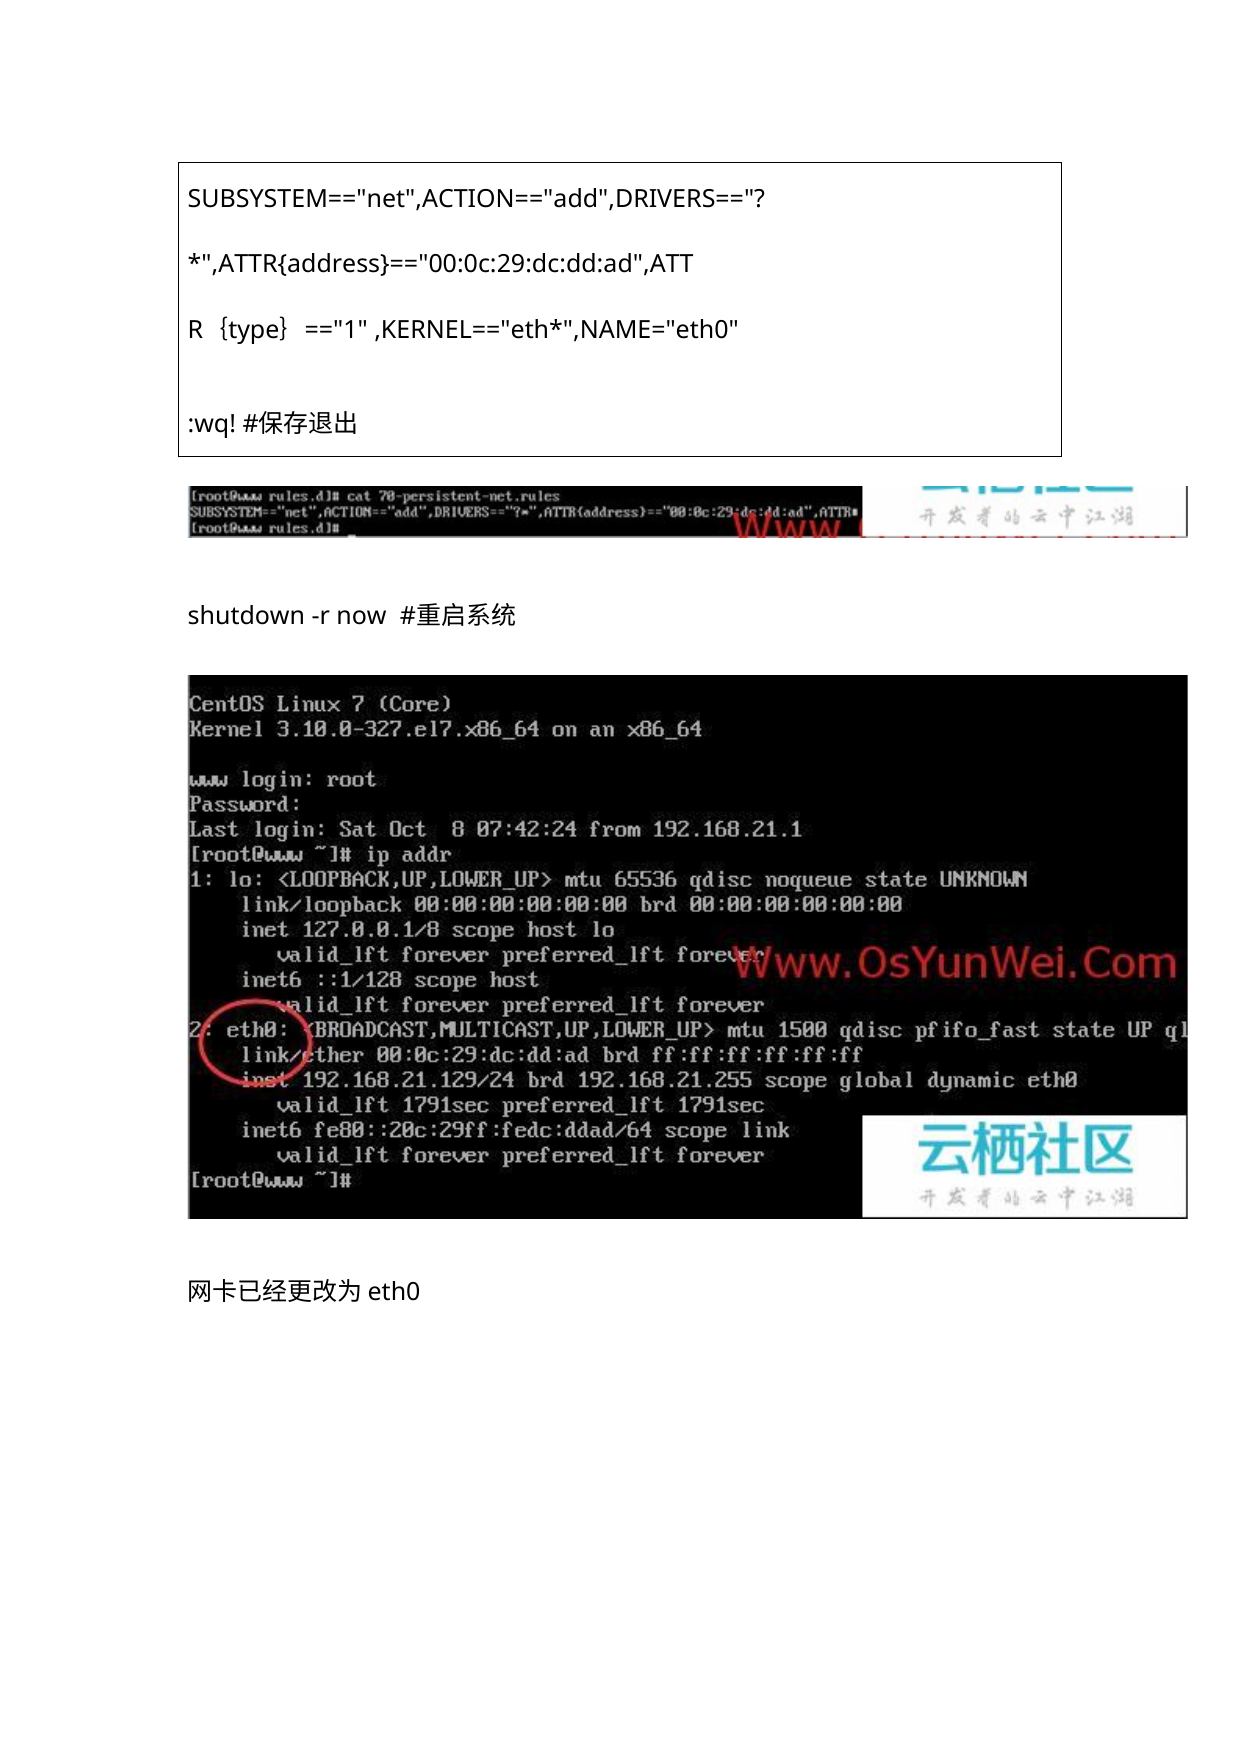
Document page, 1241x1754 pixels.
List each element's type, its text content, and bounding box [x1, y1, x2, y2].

text :wq! #保存退出 [179, 386, 1061, 456]
text shutdown -r now #重启系统 [187, 581, 1053, 646]
picture [187, 486, 1188, 538]
picture [187, 675, 1188, 1219]
text SUBSYSTEM=="net",ACTION=="add",DRIVERS=="?*",ATTR{address}=="00:0c:29:dc:dd:ad",ATTR｛type｝=="1" ,KERNEL=="eth*",NAME="eth0" [179, 163, 1061, 360]
text 网卡已经更改为eth0 [187, 1257, 1053, 1322]
